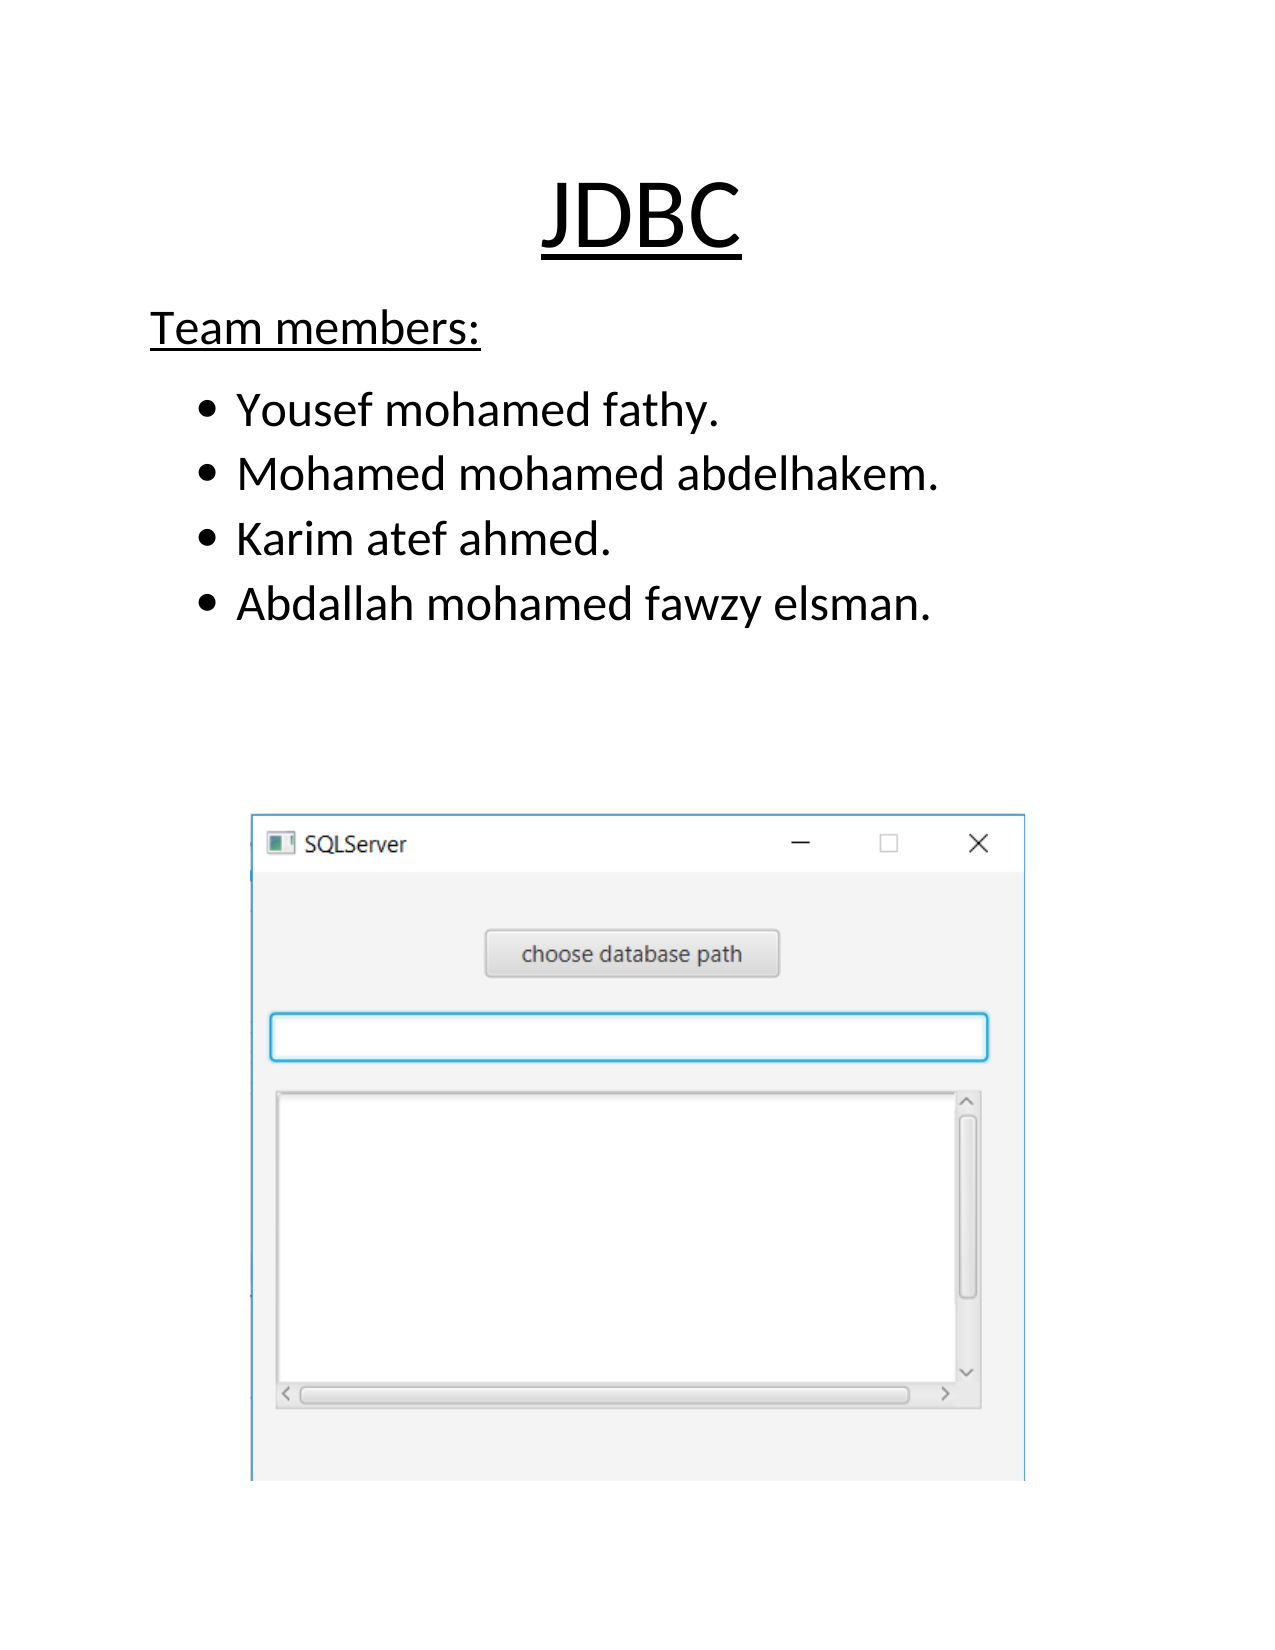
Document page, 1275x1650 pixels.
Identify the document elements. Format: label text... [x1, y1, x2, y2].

picture [250, 813, 1025, 1481]
list Karim atef ahmed. [198, 507, 1125, 568]
list Mohamed mohamed abdelhakem. [198, 442, 1125, 503]
list Yousef mohamed fathy. [198, 377, 1125, 438]
text Team members: [150, 296, 1125, 357]
text JDBC [450, 150, 1125, 272]
list Abdallah mohamed fawzy elsman. [198, 571, 1125, 632]
